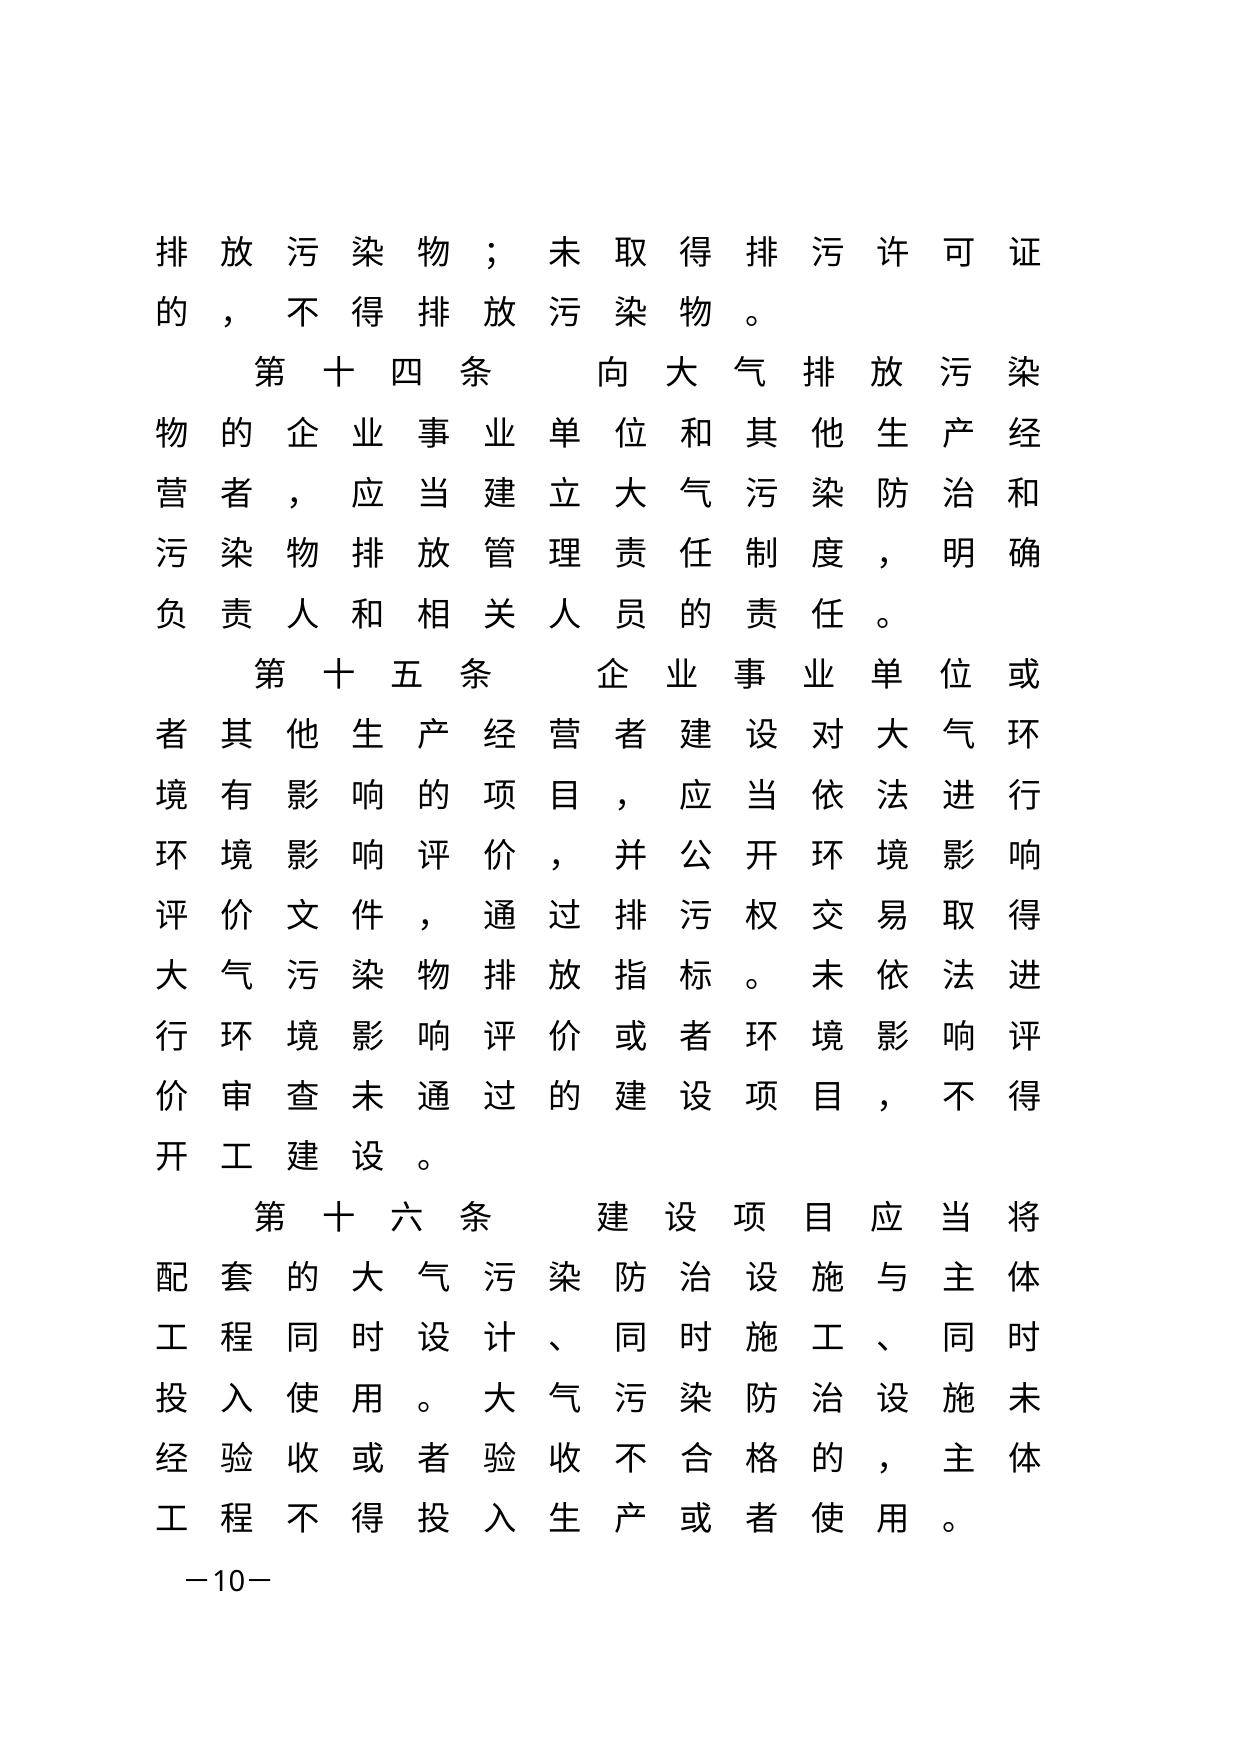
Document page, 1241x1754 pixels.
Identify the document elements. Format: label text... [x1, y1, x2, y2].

text 第十五条 企业事业单位或者其他生产经营者建设对大气环境有影响的项目，应当依法进行环境影响评价，并公开环境影响评价文件，通过排污权交易取得大气污染物排放指标。未依法进行环境影响评价或者环境影响评价审查未通过的建设项目，不得开工建设。 [155, 642, 1073, 1184]
text 第十四条 向大气排放污染物的企业事业单位和其他生产经营者，应当建立大气污染防治和污染物排放管理责任制度，明确负责人和相关人员的责任。 [155, 340, 1073, 642]
text 第十六条 建设项目应当将配套的大气污染防治设施与主体工程同时设计、同时施工、同时投入使用。大气污染防治设施未经验收或者验收不合格的，主体工程不得投入生产或者使用。 [155, 1184, 1073, 1546]
text 实行大气污染排污许可证管理的企业事业单位和其他生产经营者应当按照排污许可证的要求排放污染物；未取得排污许可证的，不得排放污染物。 [155, 219, 1073, 340]
